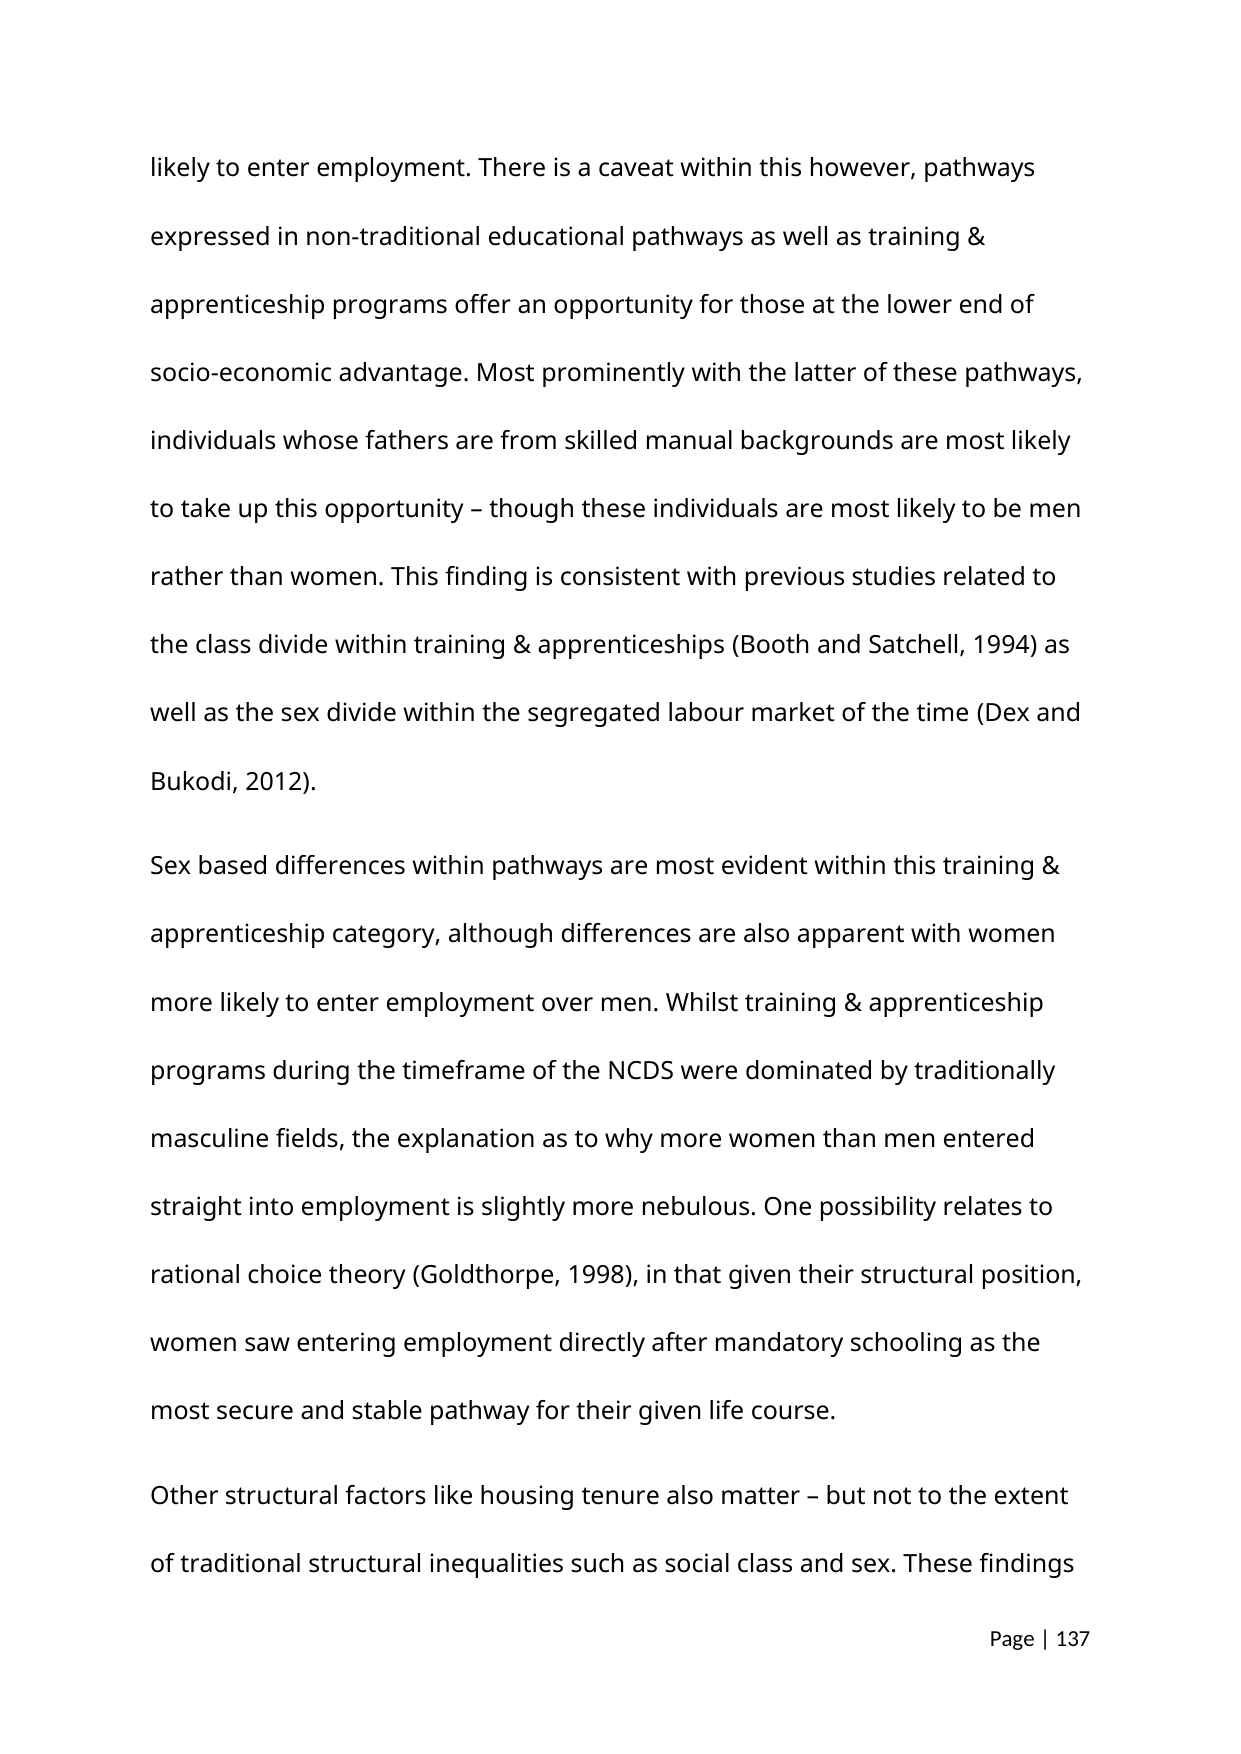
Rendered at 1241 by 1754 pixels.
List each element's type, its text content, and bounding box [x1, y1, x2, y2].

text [150, 150, 1090, 797]
text Sex based differences within pathways are most evident within this training & apprenticeship category, although differences are also apparent with women more likely to enter employment over men. Whilst training & apprenticeship programs during the timeframe of the NCDS were dominated by traditionally masculine fields, the explanation as to why more women than men entered straight into employment is slightly more nebulous. One possibility relates to rational choice theory (Goldthorpe, 1998), in that given their structural position, women saw entering employment directly after mandatory schooling as the most secure and stable pathway for their given life course. [150, 848, 1090, 1427]
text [150, 1478, 1090, 1580]
